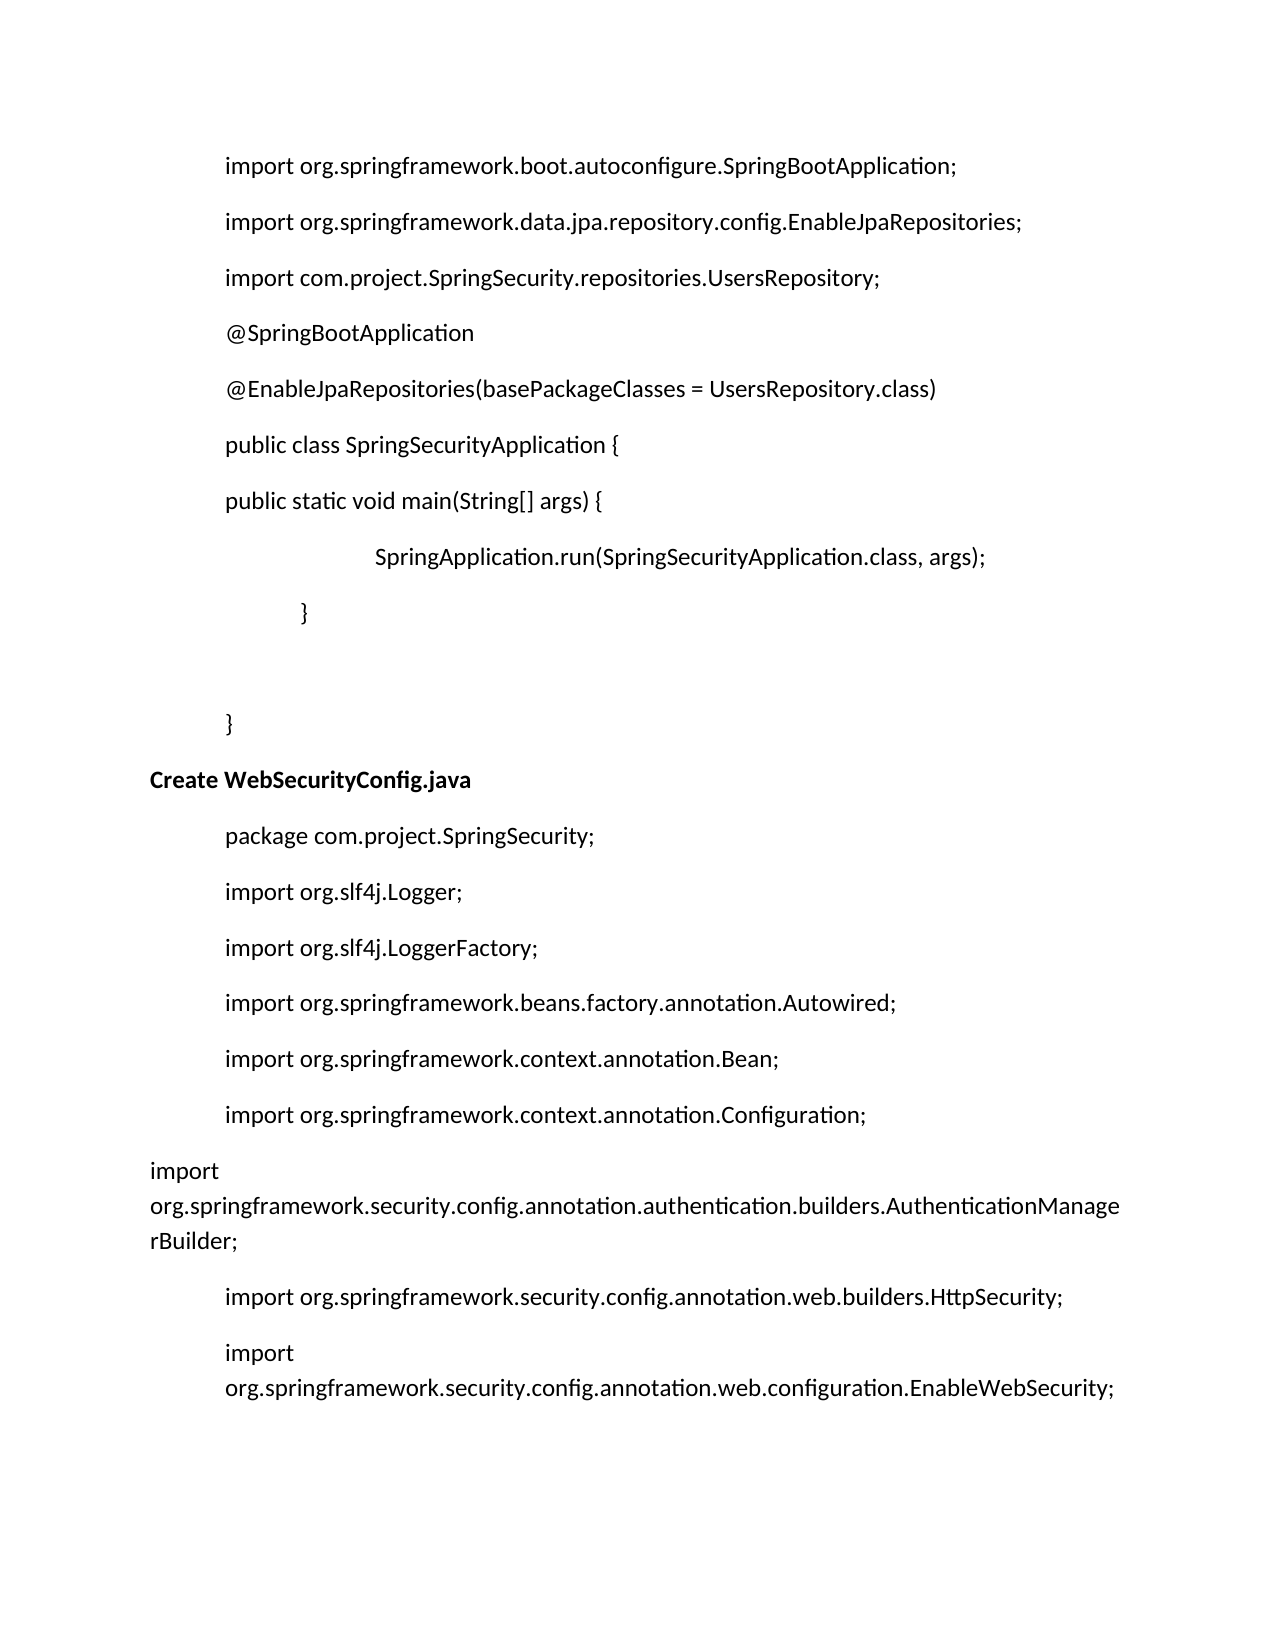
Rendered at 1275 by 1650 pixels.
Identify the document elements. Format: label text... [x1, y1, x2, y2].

text SpringApplication.run(SpringSecurityApplication.class, args); [225, 541, 1125, 571]
text import com.project.SpringSecurity.repositories.UsersRepository; [225, 262, 1125, 292]
text import org.springframework.security.config.annotation.web.builders.HttpSecurity; [225, 1281, 1125, 1311]
text Create WebSecurityConfig.java [150, 764, 1125, 795]
text import org.springframework.context.annotation.Bean; [225, 1043, 1125, 1074]
text import org.slf4j.LoggerFactory; [225, 932, 1125, 962]
text public static void main(String[] args) { [225, 485, 1125, 516]
text } [225, 708, 1125, 739]
text @SpringBootApplication [225, 317, 1125, 348]
text import org.springframework.beans.factory.annotation.Autowired; [225, 987, 1125, 1018]
text } [225, 597, 1125, 627]
text @EnableJpaRepositories(basePackageClasses = UsersRepository.class) [225, 373, 1125, 404]
text public class SpringSecurityApplication { [225, 429, 1125, 460]
text import org.springframework.security.config.annotation.authentication.builders.AuthenticationManagerBuilder; [150, 1155, 1125, 1256]
text import org.springframework.data.jpa.repository.config.EnableJpaRepositories; [225, 206, 1125, 236]
text package com.project.SpringSecurity; [225, 820, 1125, 851]
text import org.slf4j.Logger; [225, 876, 1125, 906]
text import org.springframework.security.config.annotation.web.configuration.EnableWebSecurity; [225, 1337, 1125, 1402]
text import org.springframework.context.annotation.Configuration; [225, 1099, 1125, 1130]
text import org.springframework.boot.autoconfigure.SpringBootApplication; [225, 150, 1125, 181]
